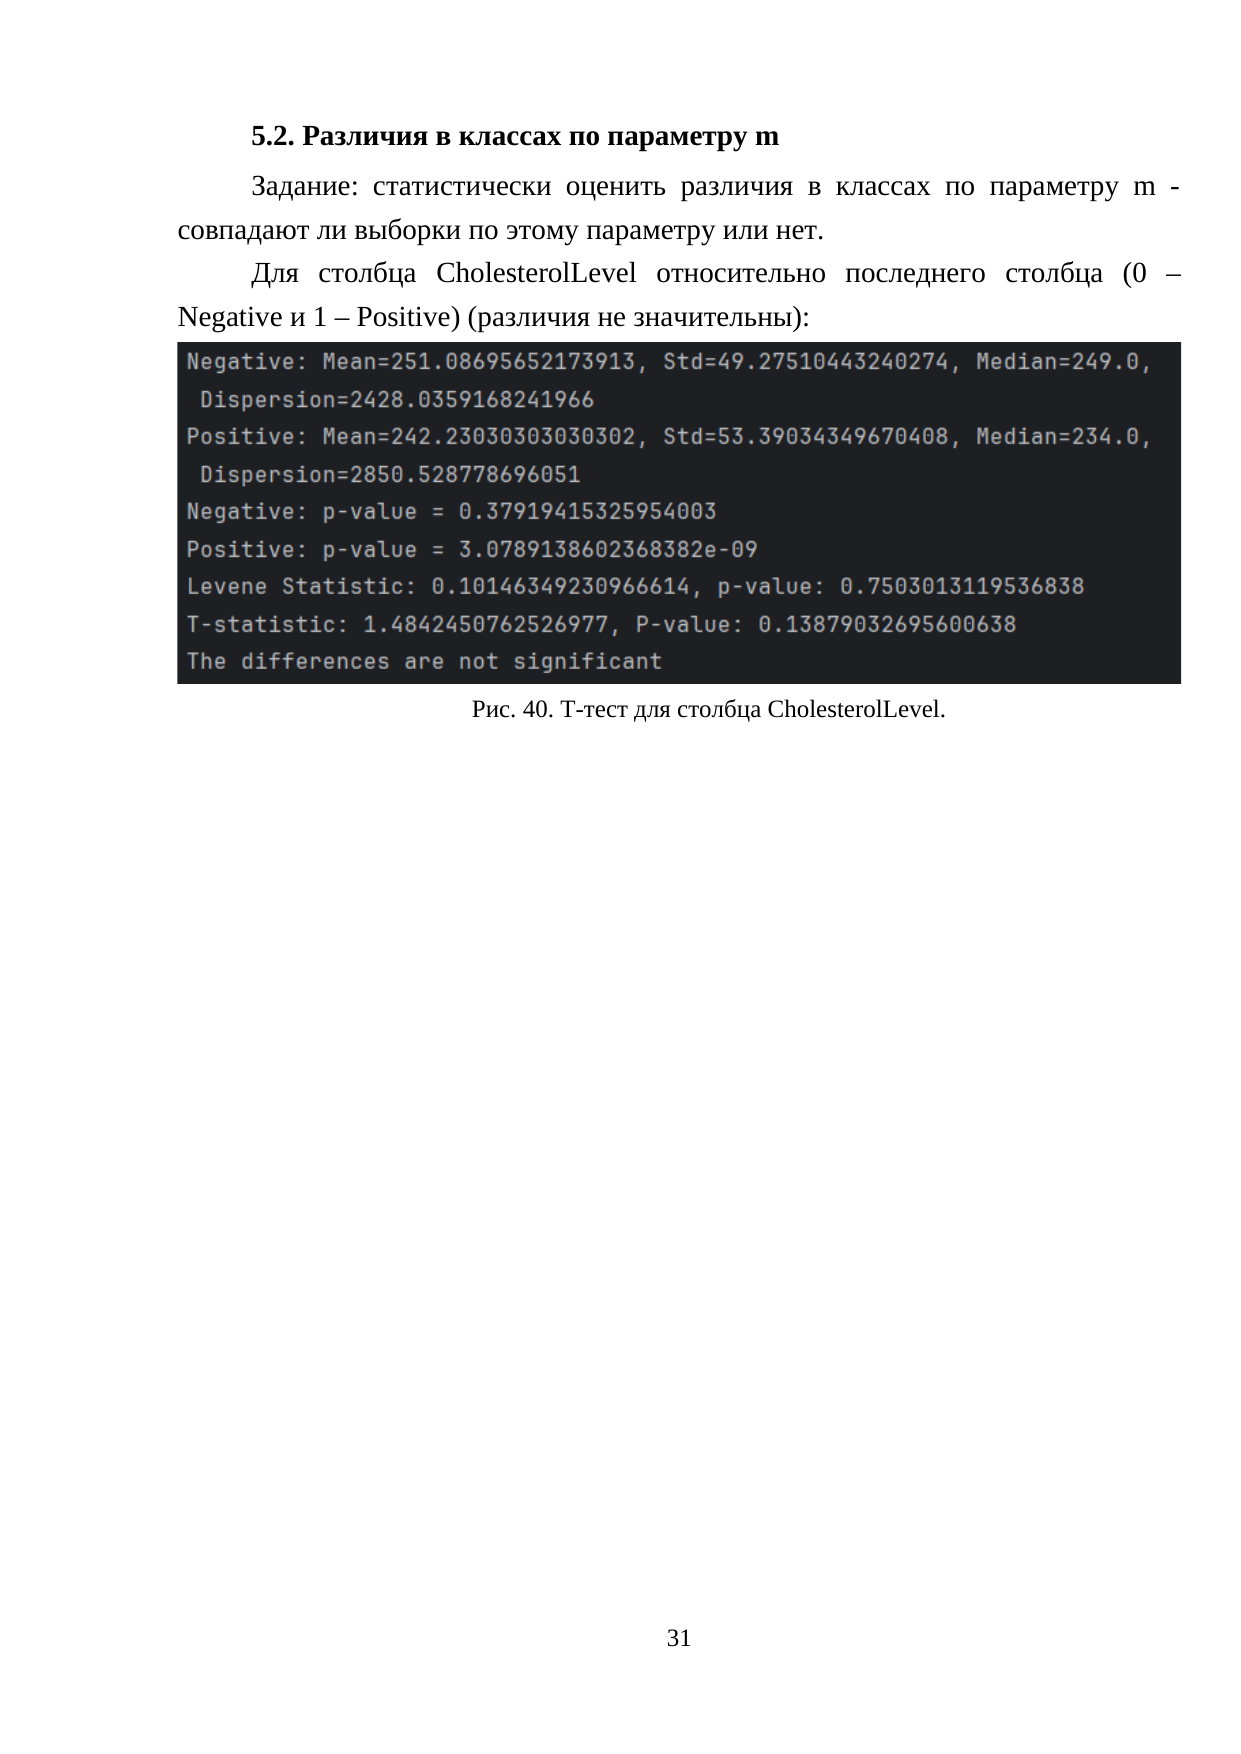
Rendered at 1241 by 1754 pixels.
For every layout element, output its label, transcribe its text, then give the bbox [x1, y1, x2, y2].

text Задание: статистически оценить различия в классах по параметру m - совпадают ли выборки по этому параметру или нет. [177, 168, 1181, 246]
text 5.2. Различия в классах по параметру m [177, 118, 1181, 152]
text Для столбца CholesterolLevel относительно последнего столбца (0 – Negative и 1 – Positive) (различия не значительны): [177, 256, 1181, 333]
picture [177, 342, 1182, 684]
